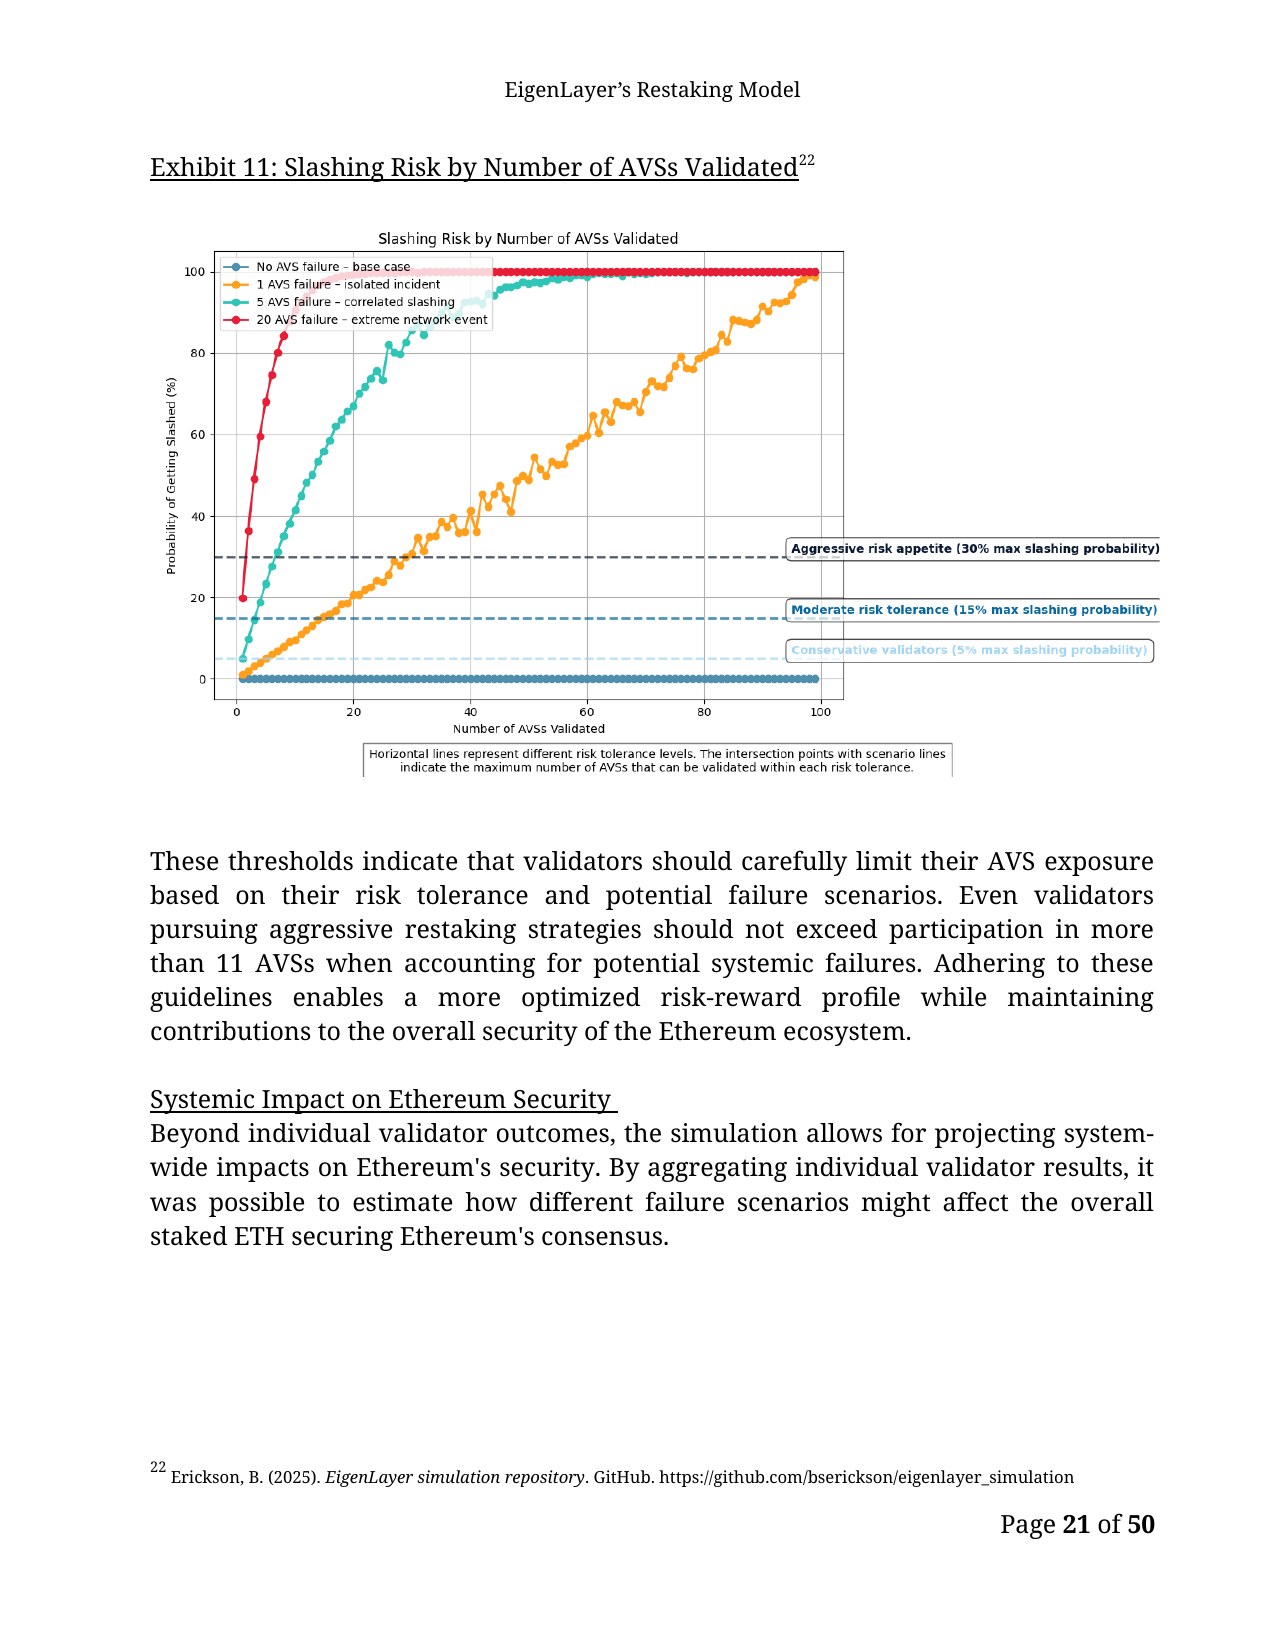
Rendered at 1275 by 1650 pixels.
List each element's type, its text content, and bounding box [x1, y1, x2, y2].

list Exhibit 11: Slashing Risk by Number of AVSs Validated22 [150, 150, 1155, 184]
text Beyond individual validator outcomes, the simulation allows for projecting system-wide impacts on Ethereum's security. By aggregating individual validator results, it was possible to estimate how different failure scenarios might affect the overall staked ETH securing Ethereum's consensus. [150, 1116, 1155, 1252]
text These thresholds indicate that validators should carefully limit their AVS exposure based on their risk tolerance and potential failure scenarios. Even validators pursuing aggressive restaking strategies should not exceed participation in more than 11 AVSs when accounting for potential systemic failures. Adhering to these guidelines enables a more optimized risk-reward profile while maintaining contributions to the overall security of the Ethereum ecosystem. [150, 843, 1155, 1048]
text 22 Erickson, B. (2025). EigenLayer simulation repository. GitHub. https://github.com/bserickson/eigenlayer_simulation [150, 1457, 1155, 1491]
text Systemic Impact on Ethereum Security [150, 1082, 1155, 1116]
picture [154, 190, 1160, 777]
